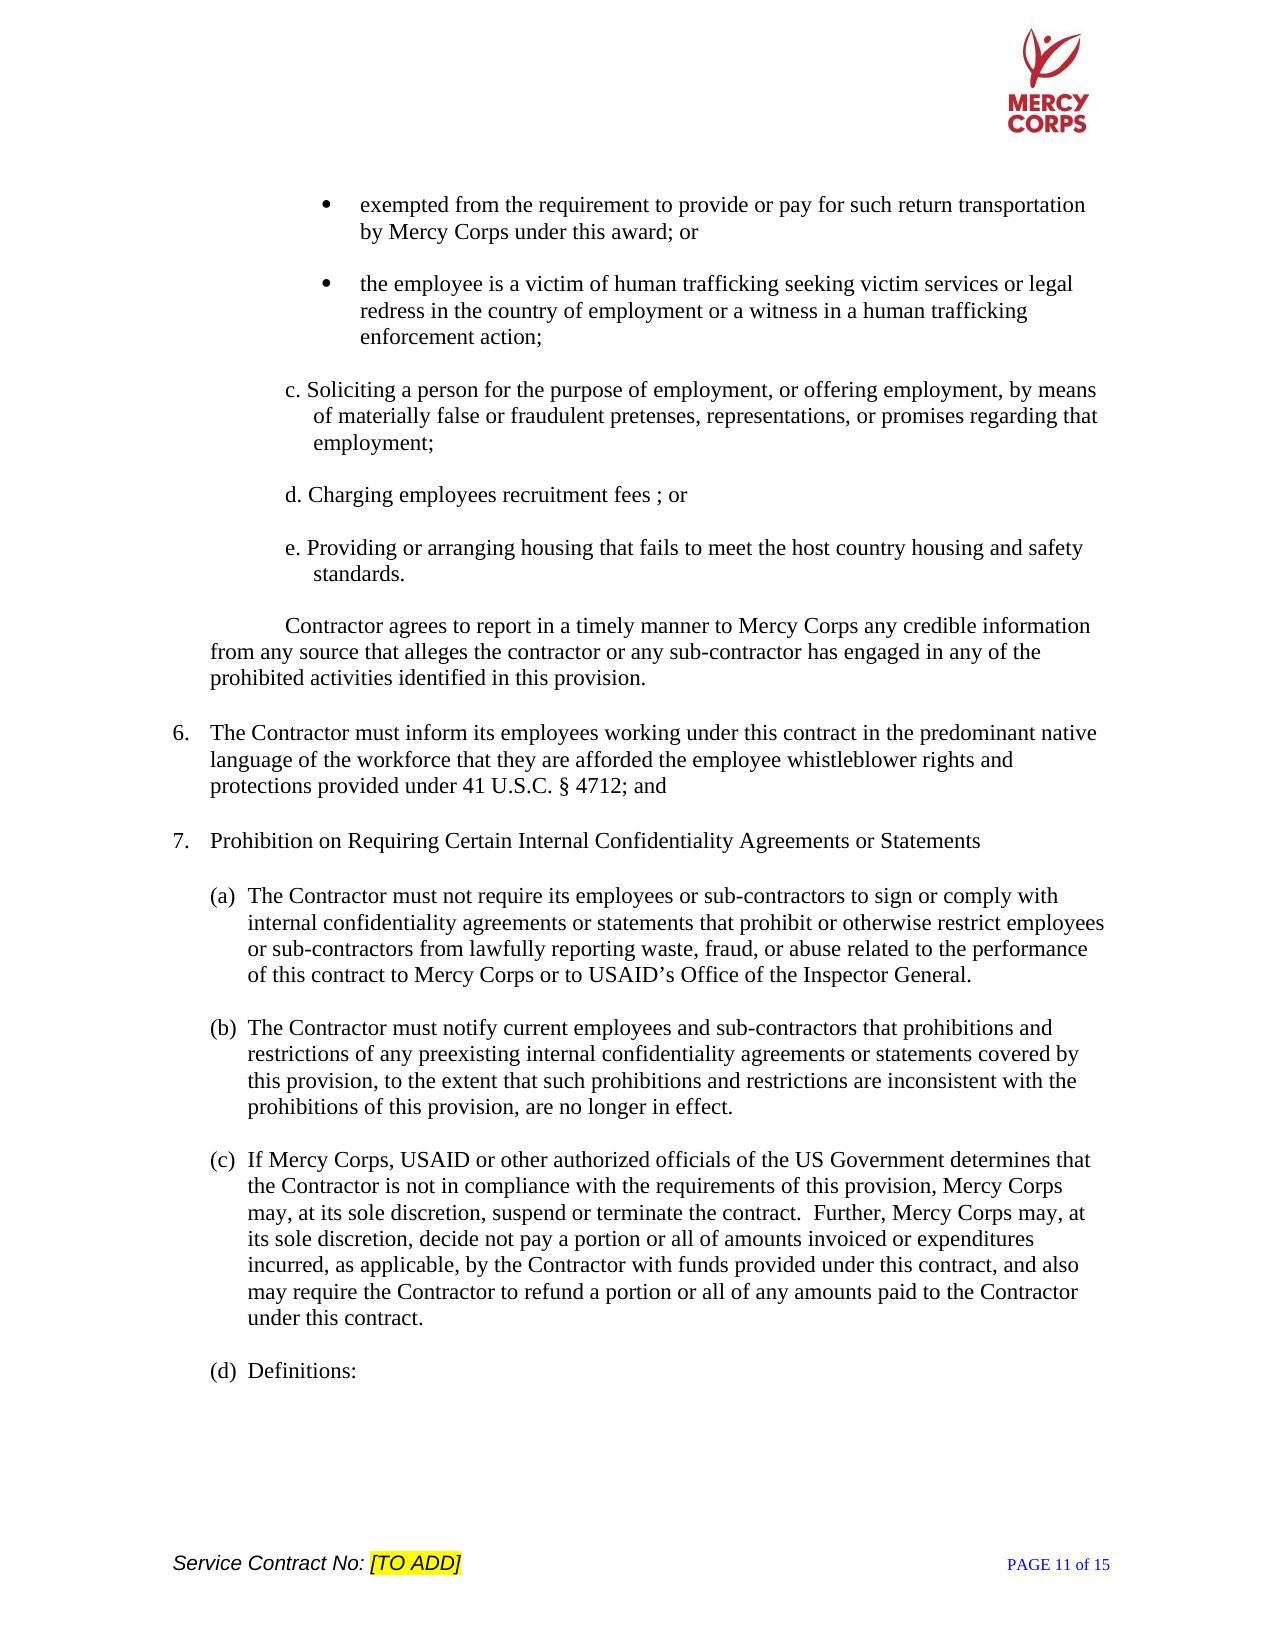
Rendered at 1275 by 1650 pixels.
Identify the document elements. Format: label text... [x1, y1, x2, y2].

list the employee is a victim of human trafficking seeking victim services or legal redress in the country of employment or a witness in a human trafficking enforcement action; [322, 270, 1110, 349]
list If Mercy Corps, USAID or other authorized officials of the US Government determines that the Contractor is not in compliance with the requirements of this provision, Mercy Corps may, at its sole discretion, suspend or terminate the contract. Further, Mercy Corps may, at its sole discretion, decide not pay a portion or all of amounts invoiced or expenditures incurred, as applicable, by the Contractor with funds provided under this contract, and also may require the Contractor to refund a portion or all of any amounts paid to the Contractor under this contract. [210, 1146, 1110, 1330]
list The Contractor must inform its employees working under this contract in the predominant native language of the workforce that they are afforded the employee whistleblower rights and protections provided under 41 U.S.C. § 4712; and [172, 719, 1110, 798]
text e. Providing or arranging housing that fails to meet the host country housing and safety standards. [285, 534, 1110, 587]
list The Contractor must not require its employees or sub-contractors to sign or comply with internal confidentiality agreements or statements that prohibit or otherwise restrict employees or sub-contractors from lawfully reporting waste, fraud, or abuse related to the performance of this contract to Mercy Corps or to USAID’s Office of the Inspector General. [210, 882, 1110, 988]
list Definitions: [210, 1357, 1110, 1383]
list Prohibition on Requiring Certain Internal Confidentiality Agreements or Statements [172, 827, 1110, 854]
list exempted from the requirement to provide or pay for such return transportation by Mercy Corps under this award; or [322, 191, 1110, 244]
picture [1000, 21, 1092, 139]
text Contractor agrees to report in a timely manner to Mercy Corps any credible information from any source that alleges the contractor or any sub-contractor has engaged in any of the prohibited activities identified in this provision. [210, 612, 1110, 691]
text c. Soliciting a person for the purpose of employment, or offering employment, by means of materially false or fraudulent pretenses, representations, or promises regarding that employment; [285, 376, 1110, 455]
list The Contractor must notify current employees and sub-contractors that prohibitions and restrictions of any preexisting internal confidentiality agreements or statements covered by this provision, to the extent that such prohibitions and restrictions are inconsistent with the prohibitions of this provision, are no longer in effect. [210, 1014, 1110, 1119]
text d. Charging employees recruitment fees ; or [285, 481, 1110, 508]
